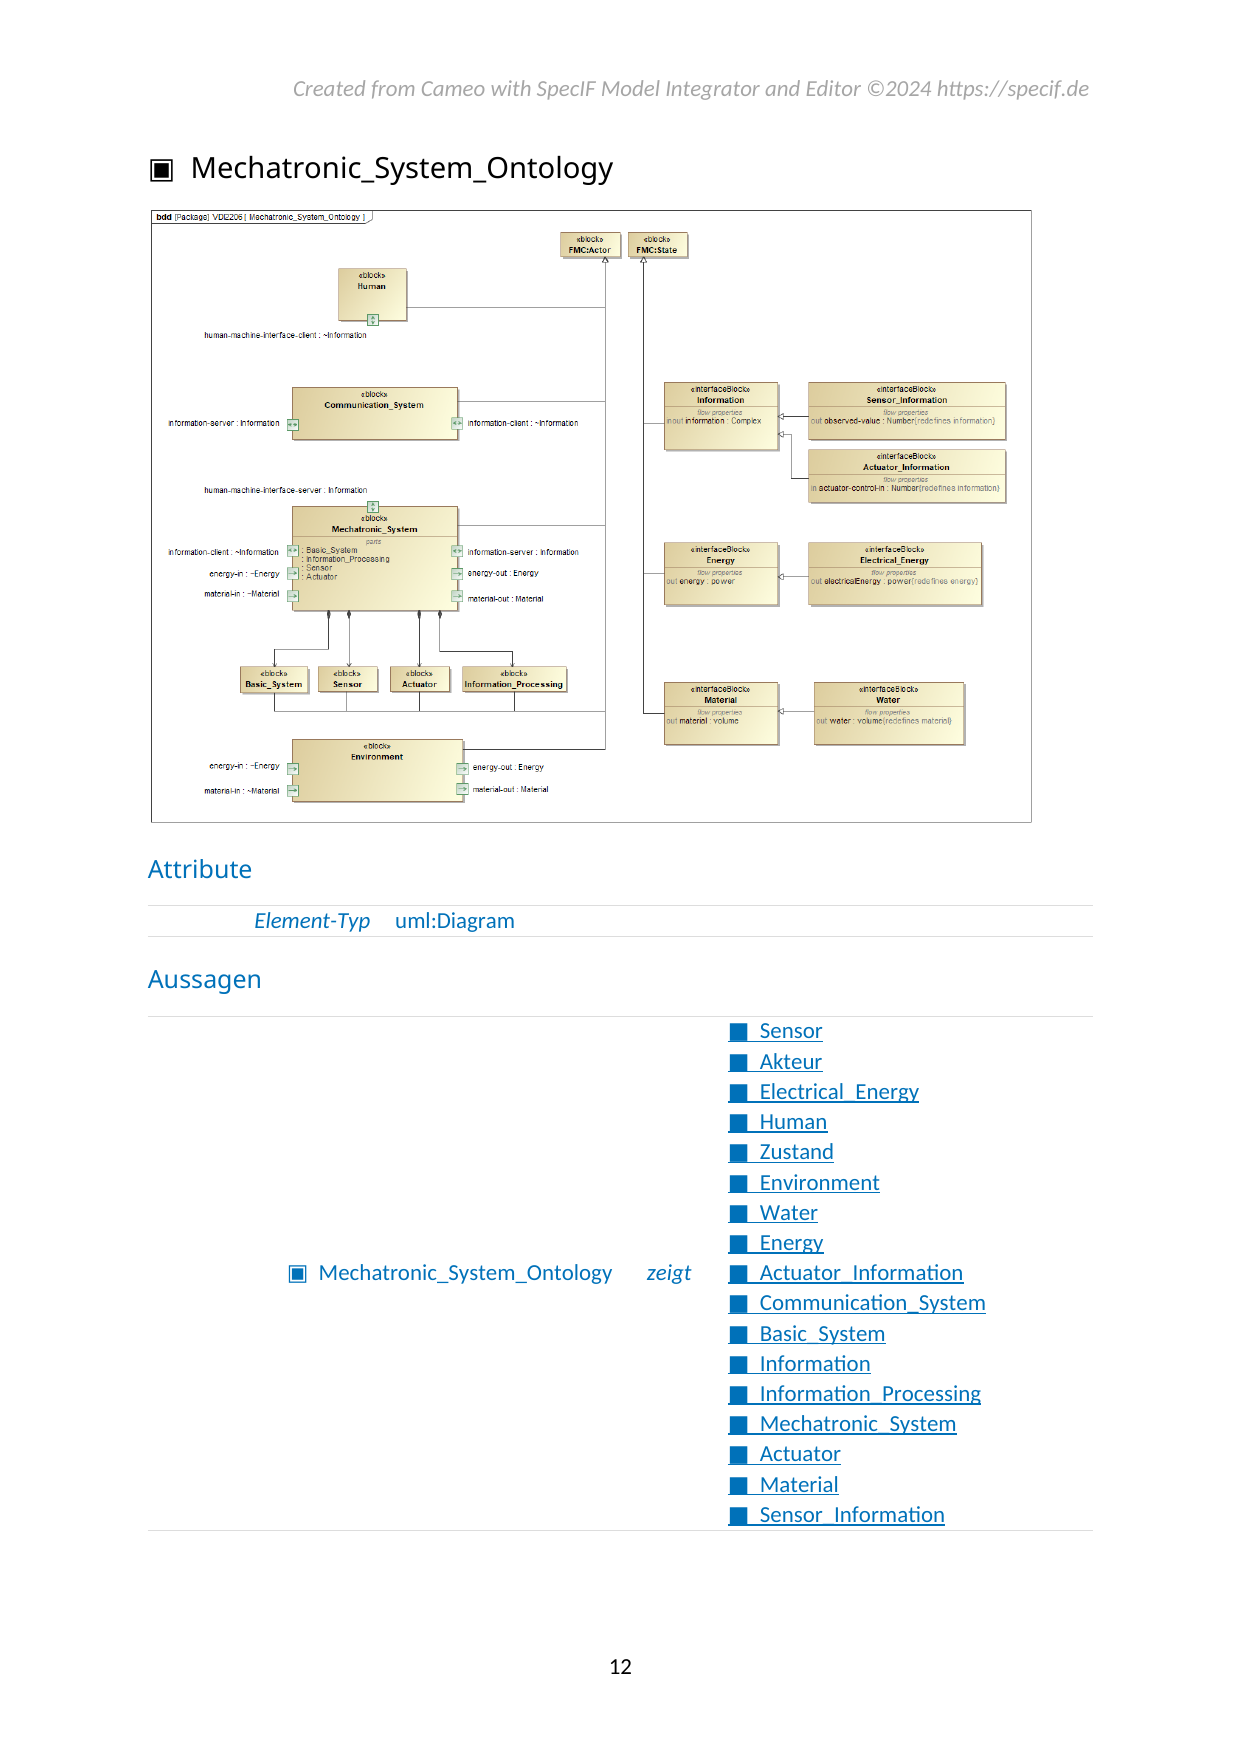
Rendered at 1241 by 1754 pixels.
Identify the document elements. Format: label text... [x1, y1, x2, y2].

table_header ▣ Mechatronic_System_Ontology [148, 1017, 624, 1530]
table_header Element-Typ [148, 906, 384, 936]
subtitle Aussagen [148, 962, 1093, 996]
table_header ■ Sensor ■ Akteur ■ Electrical_Energy ■ Human ■ Zustand ■ Environment ■ Water ■ Energy ■ Actuator_Information ■ Communication_System ■ Basic_System ■ Information ■ Information_Processing ■ Mechatronic_System ■ Actuator ■ Material ■ Sensor_Information [716, 1017, 1093, 1530]
picture [147, 206, 1034, 825]
table_header zeigt [624, 1017, 716, 1530]
table_header uml:Diagram [384, 906, 1093, 936]
subtitle ▣ Mechatronic_System_Ontology [148, 148, 1093, 187]
subtitle Attribute [148, 852, 1093, 886]
